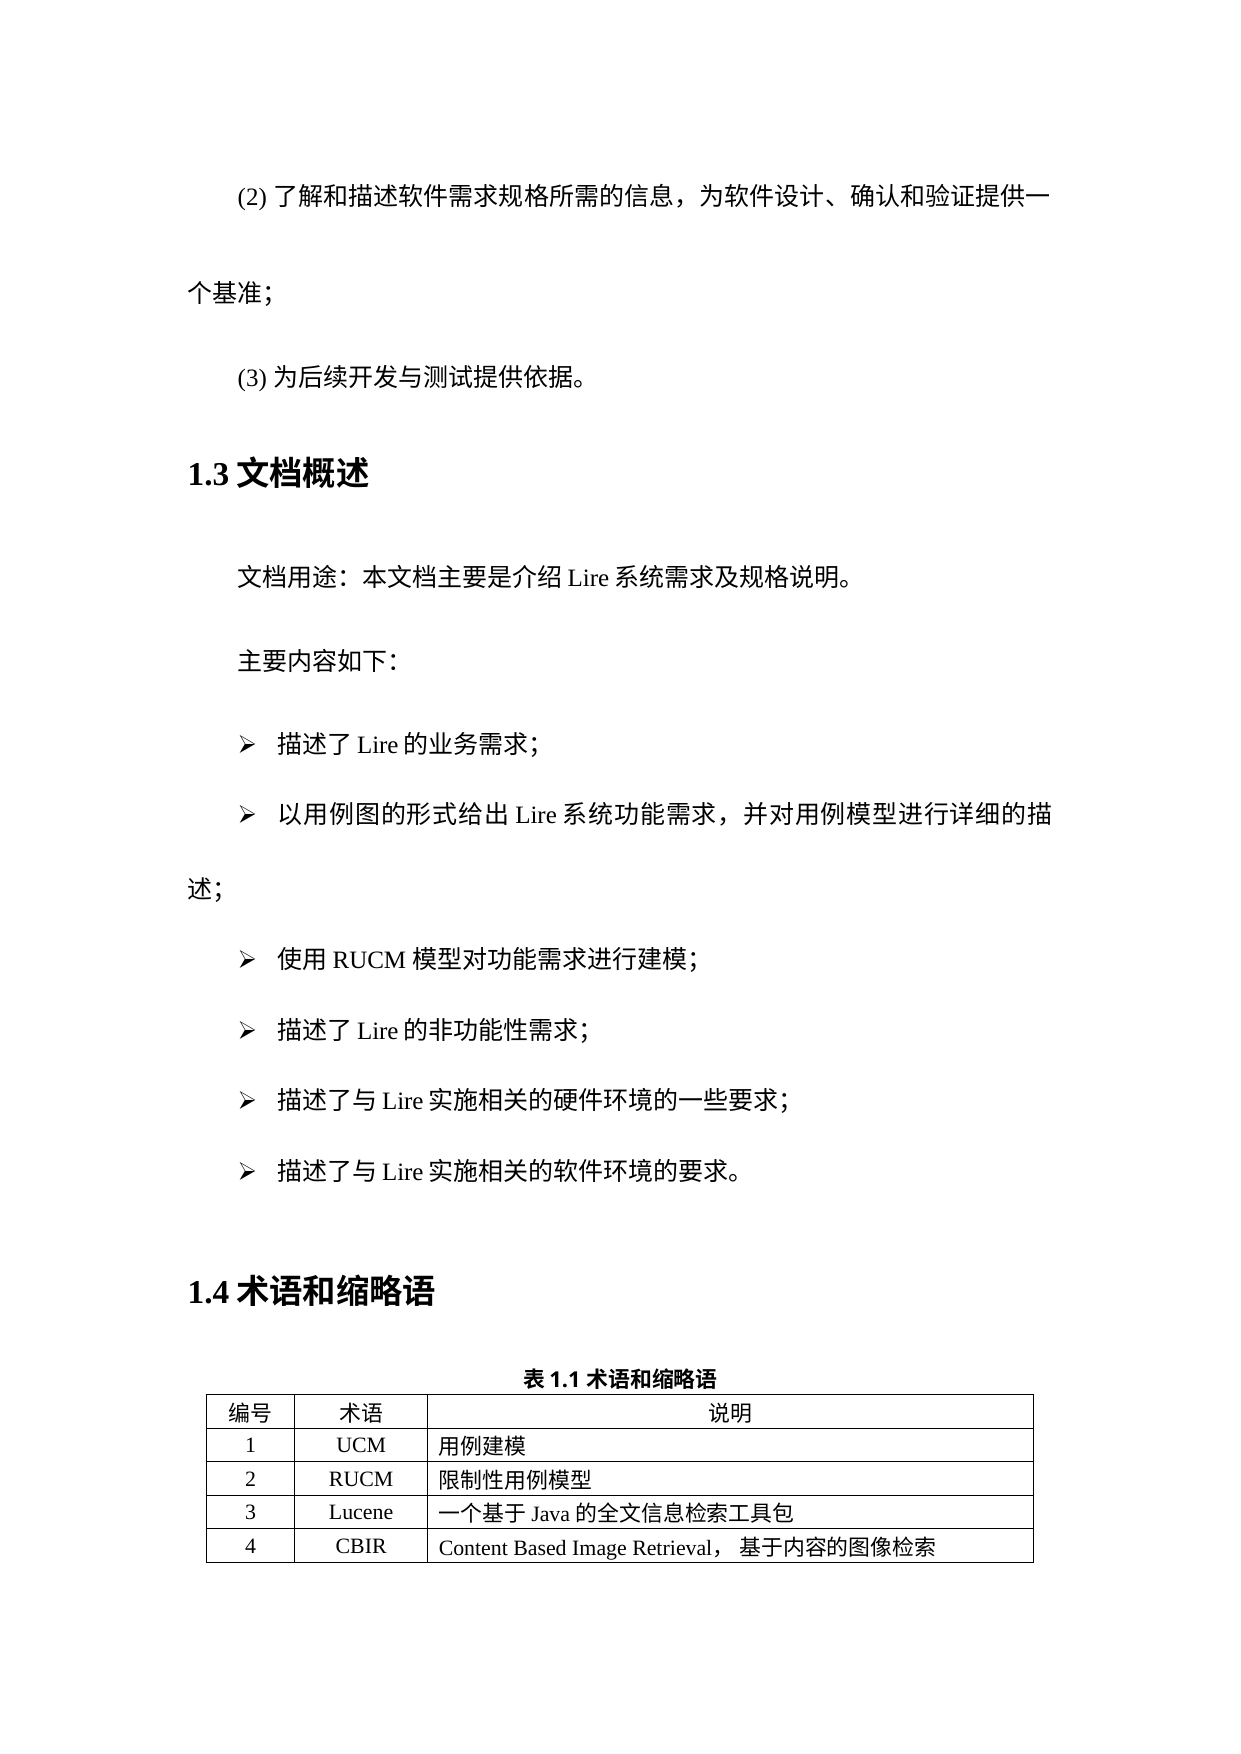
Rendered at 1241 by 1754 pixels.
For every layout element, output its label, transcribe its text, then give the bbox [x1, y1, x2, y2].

text 表1.1 术语和缩略语 [187, 1362, 1053, 1394]
table_cell 4 [207, 1529, 294, 1562]
subtitle 1.3文档概述 [187, 438, 1053, 503]
table_cell UCM [295, 1429, 427, 1461]
text 描述了Lire的非功能性需求； [187, 996, 1053, 1061]
text 主要内容如下： [187, 627, 1053, 692]
table_header 术语 [295, 1395, 427, 1428]
table_cell 1 [207, 1429, 294, 1461]
table_cell 用例建模 [428, 1429, 1033, 1461]
text (3) 为后续开发与测试提供依据。 [187, 343, 1053, 408]
table_cell 3 [207, 1496, 294, 1528]
text 描述了Lire的业务需求； [187, 710, 1053, 775]
table_cell RUCM [295, 1462, 427, 1495]
table_header 编号 [207, 1395, 294, 1428]
subtitle 1.4术语和缩略语 [187, 1256, 1053, 1321]
text 使用 RUCM 模型对功能需求进行建模； [187, 925, 1053, 990]
text (2) 了解和描述软件需求规格所需的信息，为软件设计、确认和验证提供一个基准； [187, 162, 1053, 324]
table_cell 2 [207, 1462, 294, 1495]
text 文档用途：本文档主要是介绍Lire系统需求及规格说明。 [187, 543, 1053, 608]
text 以用例图的形式给出Lire系统功能需求，并对用例模型进行详细的描述； [187, 780, 1053, 920]
table_cell CBIR [295, 1529, 427, 1562]
text 描述了与Lire实施相关的硬件环境的一些要求； [187, 1066, 1053, 1131]
text 描述了与Lire实施相关的软件环境的要求。 [187, 1137, 1053, 1202]
table_cell 一个基于 Java 的全文信息检索工具包 [428, 1496, 1033, 1528]
table_cell Lucene [295, 1496, 427, 1528]
table_cell Content Based Image Retrieval， 基于内容的图像检索 [428, 1529, 1033, 1562]
table_header 说明 [428, 1395, 1033, 1428]
table_cell 限制性用例模型 [428, 1462, 1033, 1495]
